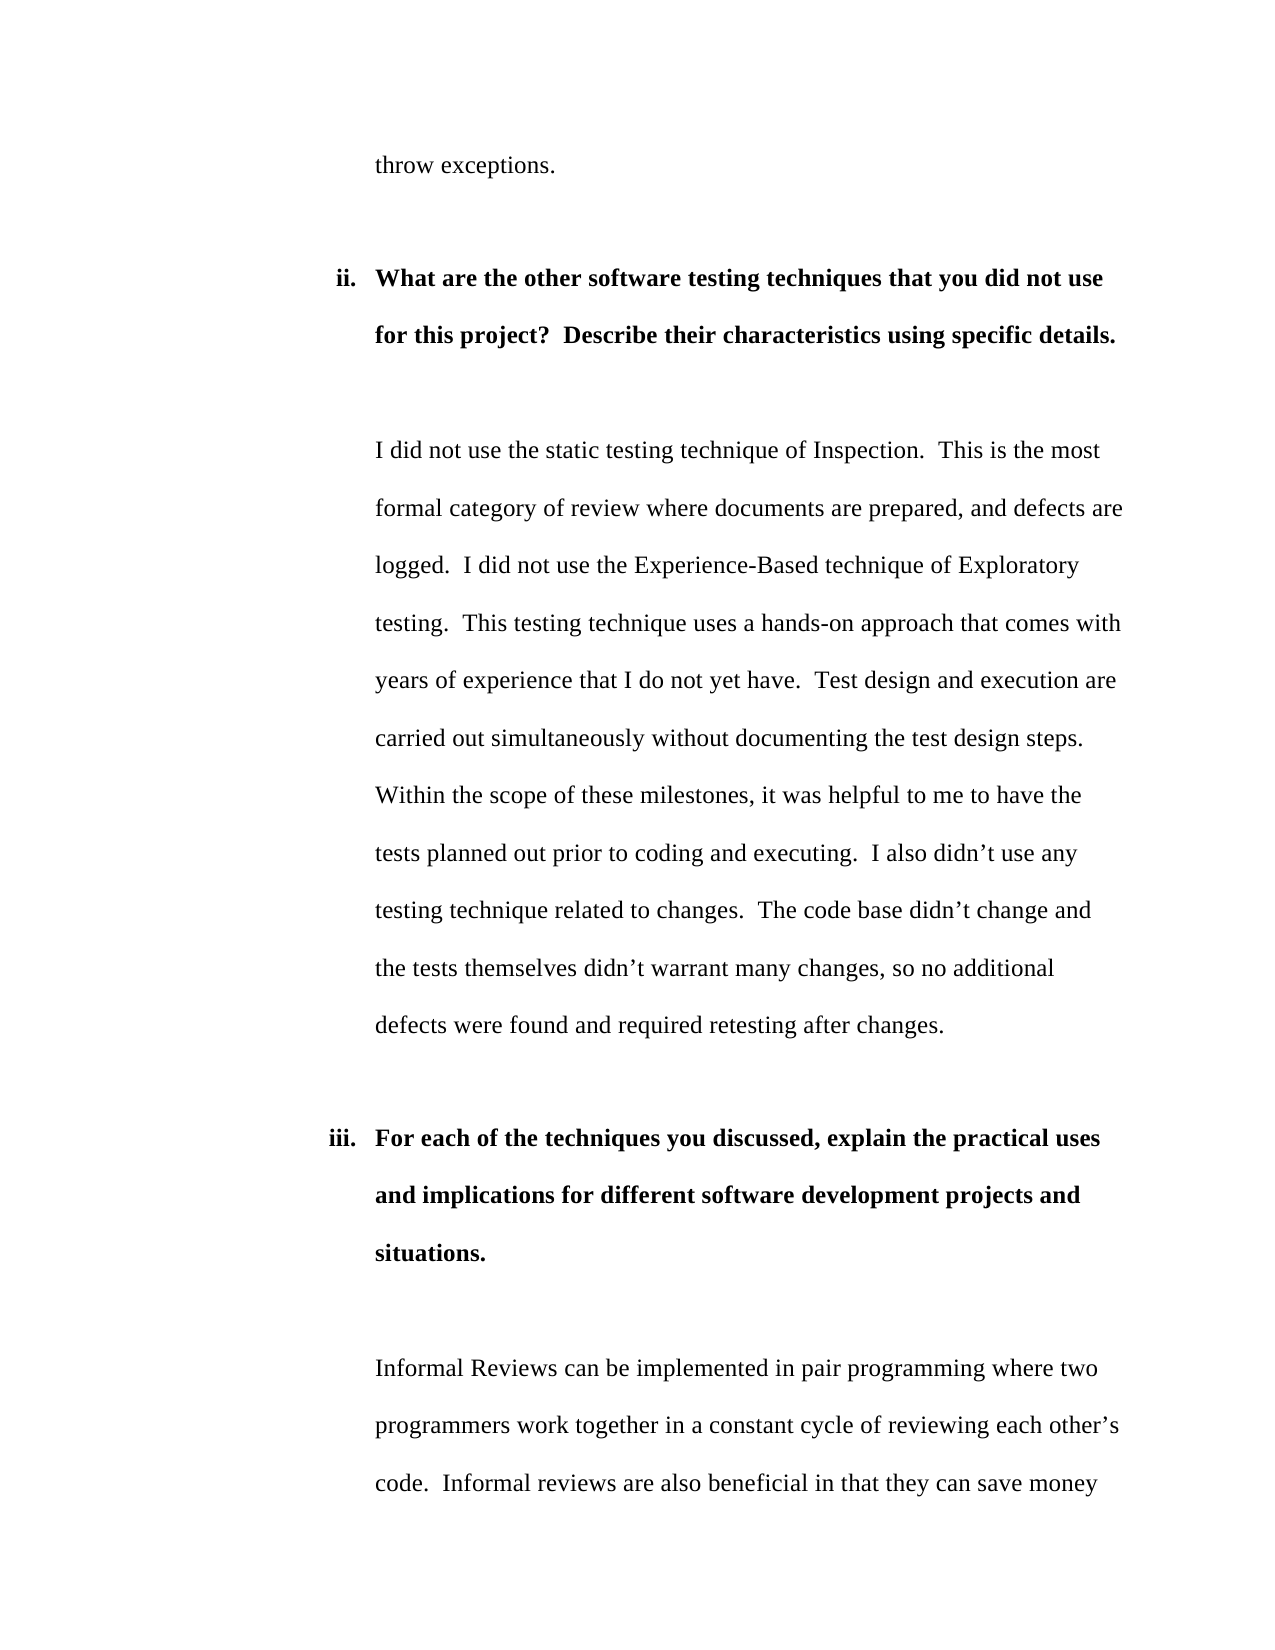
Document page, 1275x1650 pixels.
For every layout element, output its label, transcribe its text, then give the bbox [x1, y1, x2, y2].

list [356, 150, 1125, 235]
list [356, 1123, 1125, 1497]
list What are the other software testing techniques that you did not use for this project? Describe their characteristics using specific details. I did not use the static testing technique of Inspection. This is the most formal category of review where documents are prepared, and defects are logged. I did not use the Experience-Based technique of Exploratory testing. This testing technique uses a hands-on approach that comes with years of experience that I do not yet have. Test design and execution are carried out simultaneously without documenting the test design steps. Within the scope of these milestones, it was helpful to me to have the tests planned out prior to coding and executing. I also didn’t use any testing technique related to changes. The code base didn’t change and the tests themselves didn’t warrant many changes, so no additional defects were found and required retesting after changes. [356, 263, 1125, 1095]
